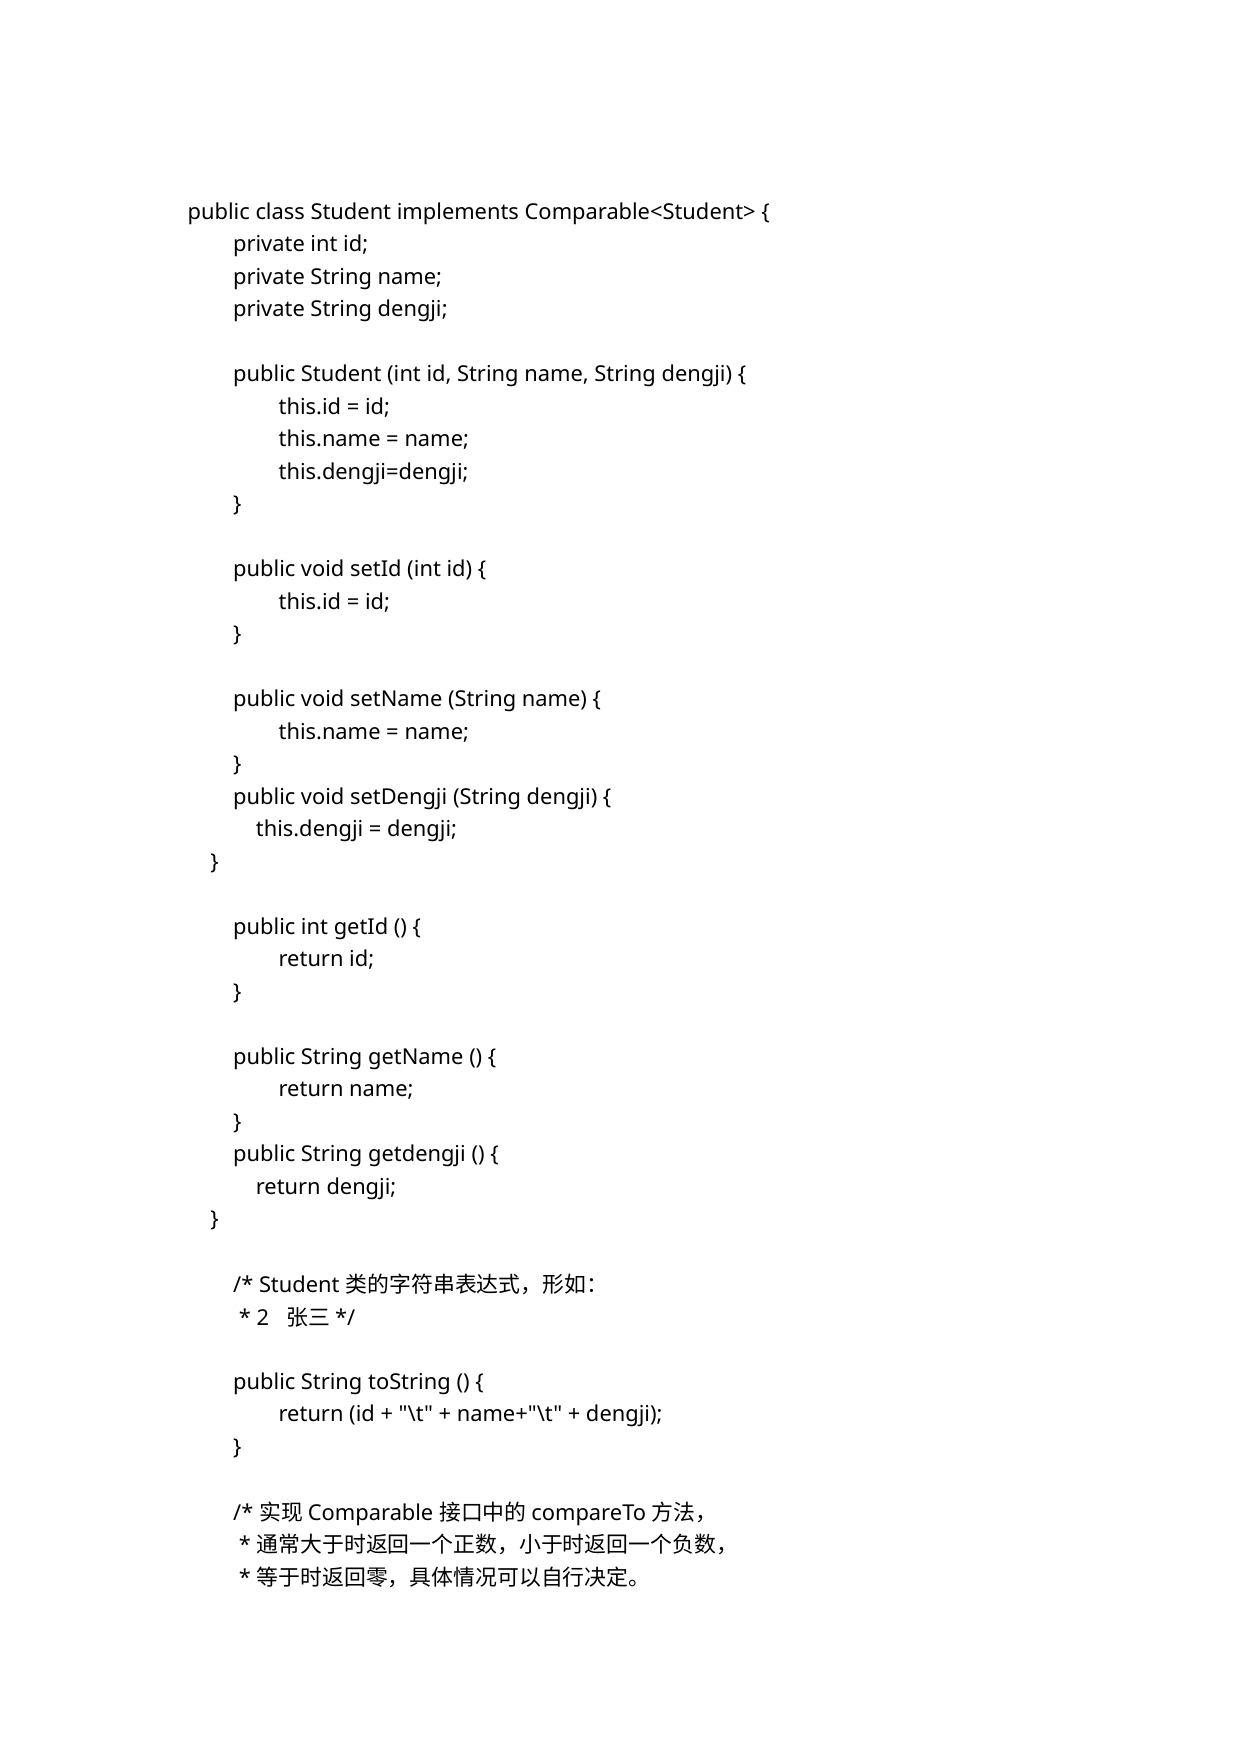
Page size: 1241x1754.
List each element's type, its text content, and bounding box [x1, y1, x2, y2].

text public String getdengji () { [187, 1137, 1053, 1169]
text } [187, 974, 1053, 1007]
text private String dengji; [187, 292, 1053, 324]
text } [187, 617, 1053, 649]
text public String getName () { [187, 1039, 1053, 1072]
text this.id = id; [187, 584, 1053, 617]
text } [187, 844, 1053, 877]
text this.dengji=dengji; [187, 454, 1053, 487]
text /* 实现 Comparable 接口中的 compareTo 方法， [187, 1494, 1053, 1527]
text * 2 张三 */ [187, 1299, 1053, 1332]
text /* Student 类的字符串表达式，形如： [187, 1267, 1053, 1299]
text return (id + "\t" + name+"\t" + dengji); [187, 1397, 1053, 1429]
text public int getId () { [187, 909, 1053, 942]
text } [187, 1429, 1053, 1462]
text return dengji; [187, 1169, 1053, 1202]
text } [187, 1202, 1053, 1234]
text this.name = name; [187, 714, 1053, 747]
text * 等于时返回零，具体情况可以自行决定。 [187, 1559, 1053, 1592]
text this.dengji = dengji; [187, 812, 1053, 844]
text public String toString () { [187, 1364, 1053, 1397]
text * 通常大于时返回一个正数，小于时返回一个负数， [187, 1527, 1053, 1559]
text } [187, 487, 1053, 519]
text public void setName (String name) { [187, 682, 1053, 714]
text private int id; [187, 227, 1053, 259]
text this.id = id; [187, 389, 1053, 422]
text public void setDengji (String dengji) { [187, 779, 1053, 812]
text public class Student implements Comparable<Student> { [187, 194, 1053, 227]
text private String name; [187, 259, 1053, 292]
text return name; [187, 1072, 1053, 1104]
text public void setId (int id) { [187, 552, 1053, 584]
text return id; [187, 942, 1053, 974]
text this.name = name; [187, 422, 1053, 454]
text } [187, 747, 1053, 779]
text } [187, 1104, 1053, 1137]
text public Student (int id, String name, String dengji) { [187, 357, 1053, 389]
